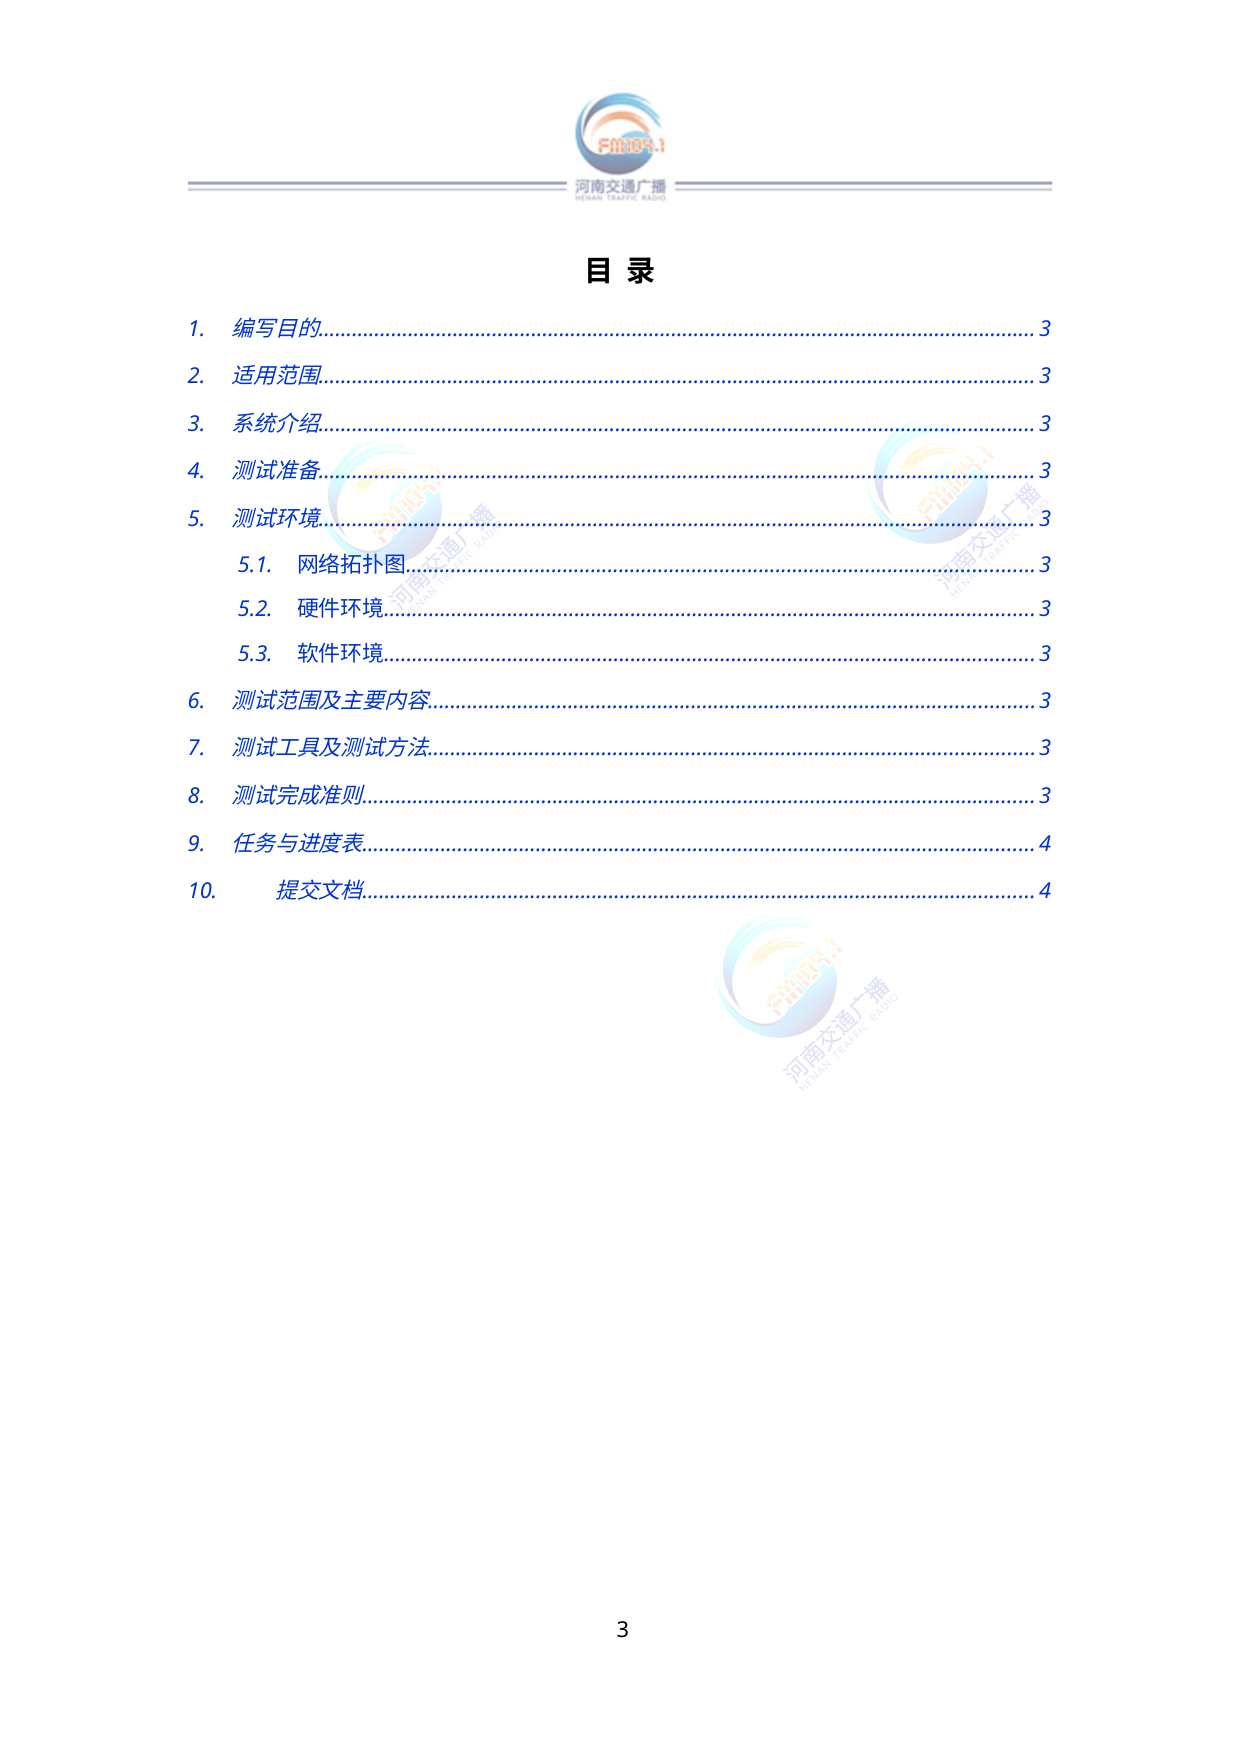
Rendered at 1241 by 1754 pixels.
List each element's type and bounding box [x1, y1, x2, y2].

picture [187, 90, 1053, 204]
